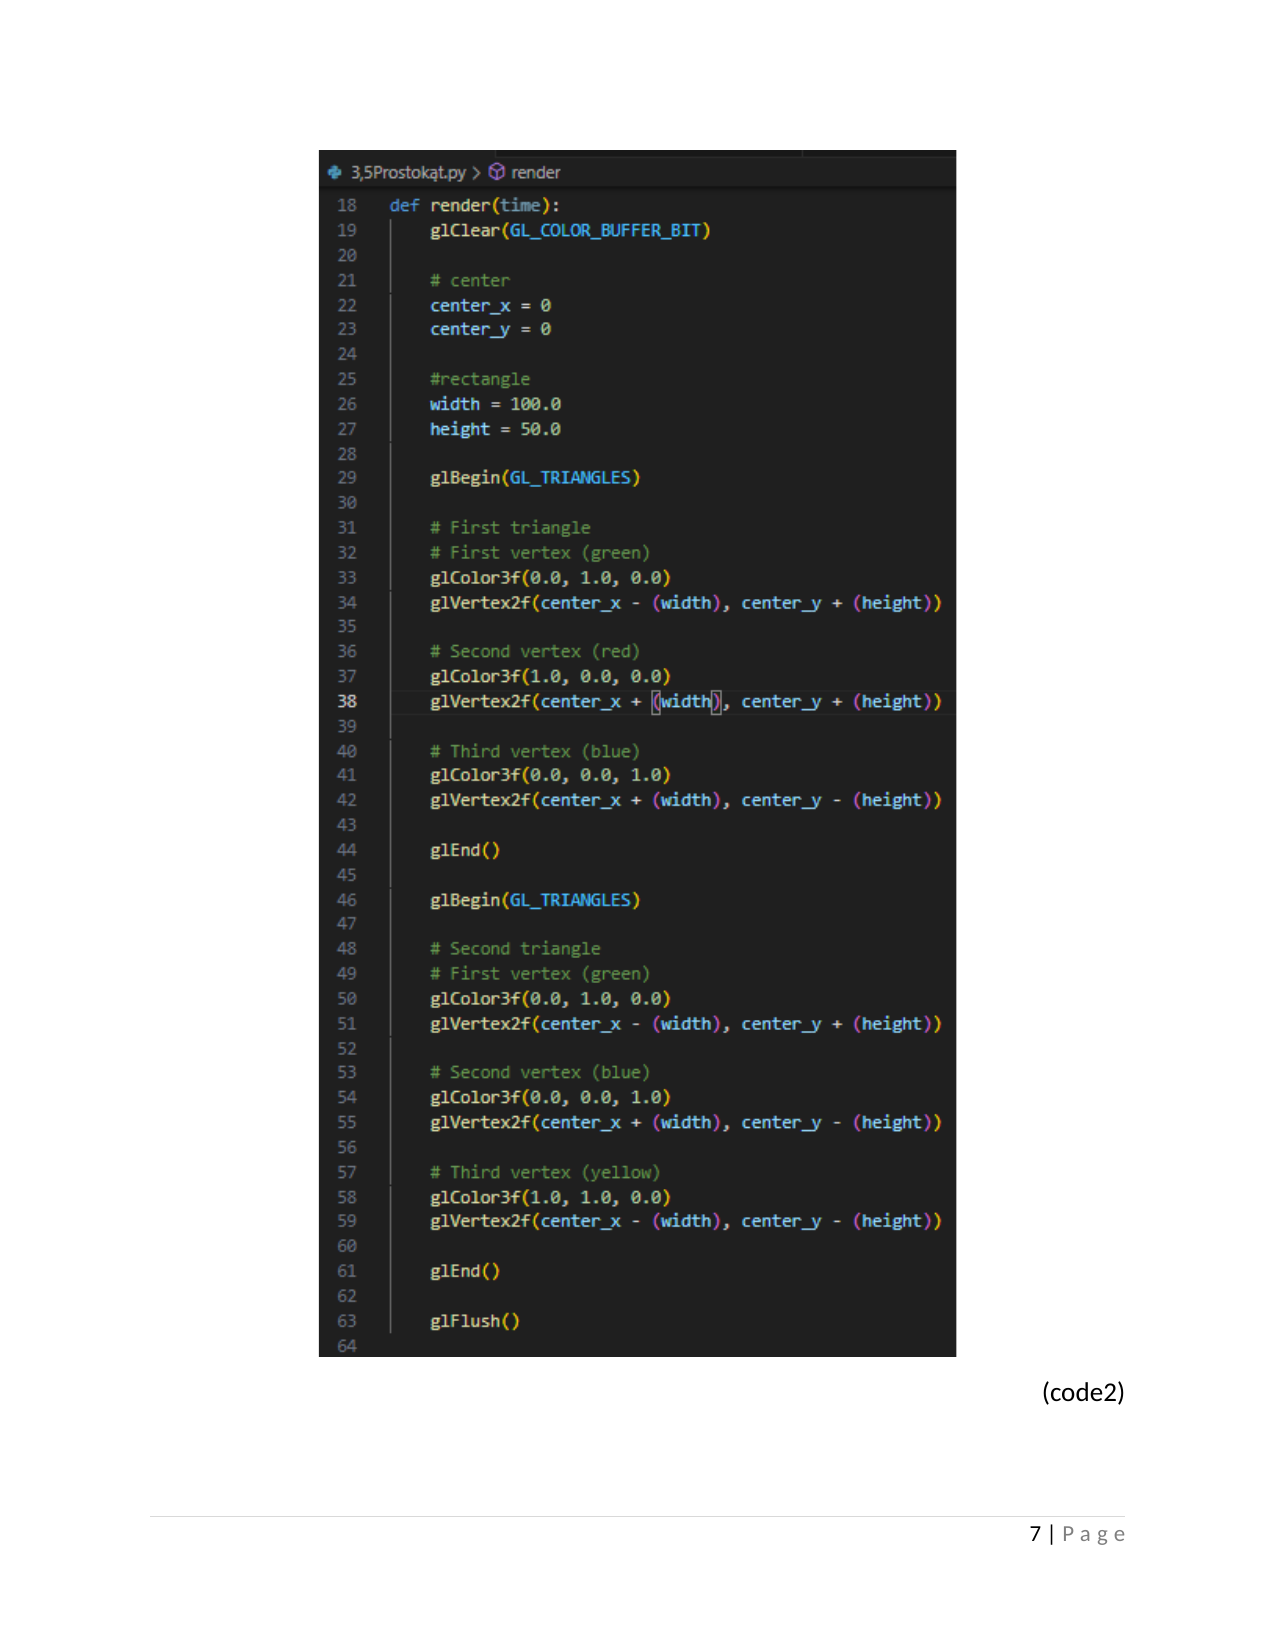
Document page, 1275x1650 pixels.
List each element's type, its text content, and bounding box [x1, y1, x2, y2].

text (code2) [150, 1375, 1125, 1408]
picture [318, 150, 957, 1357]
